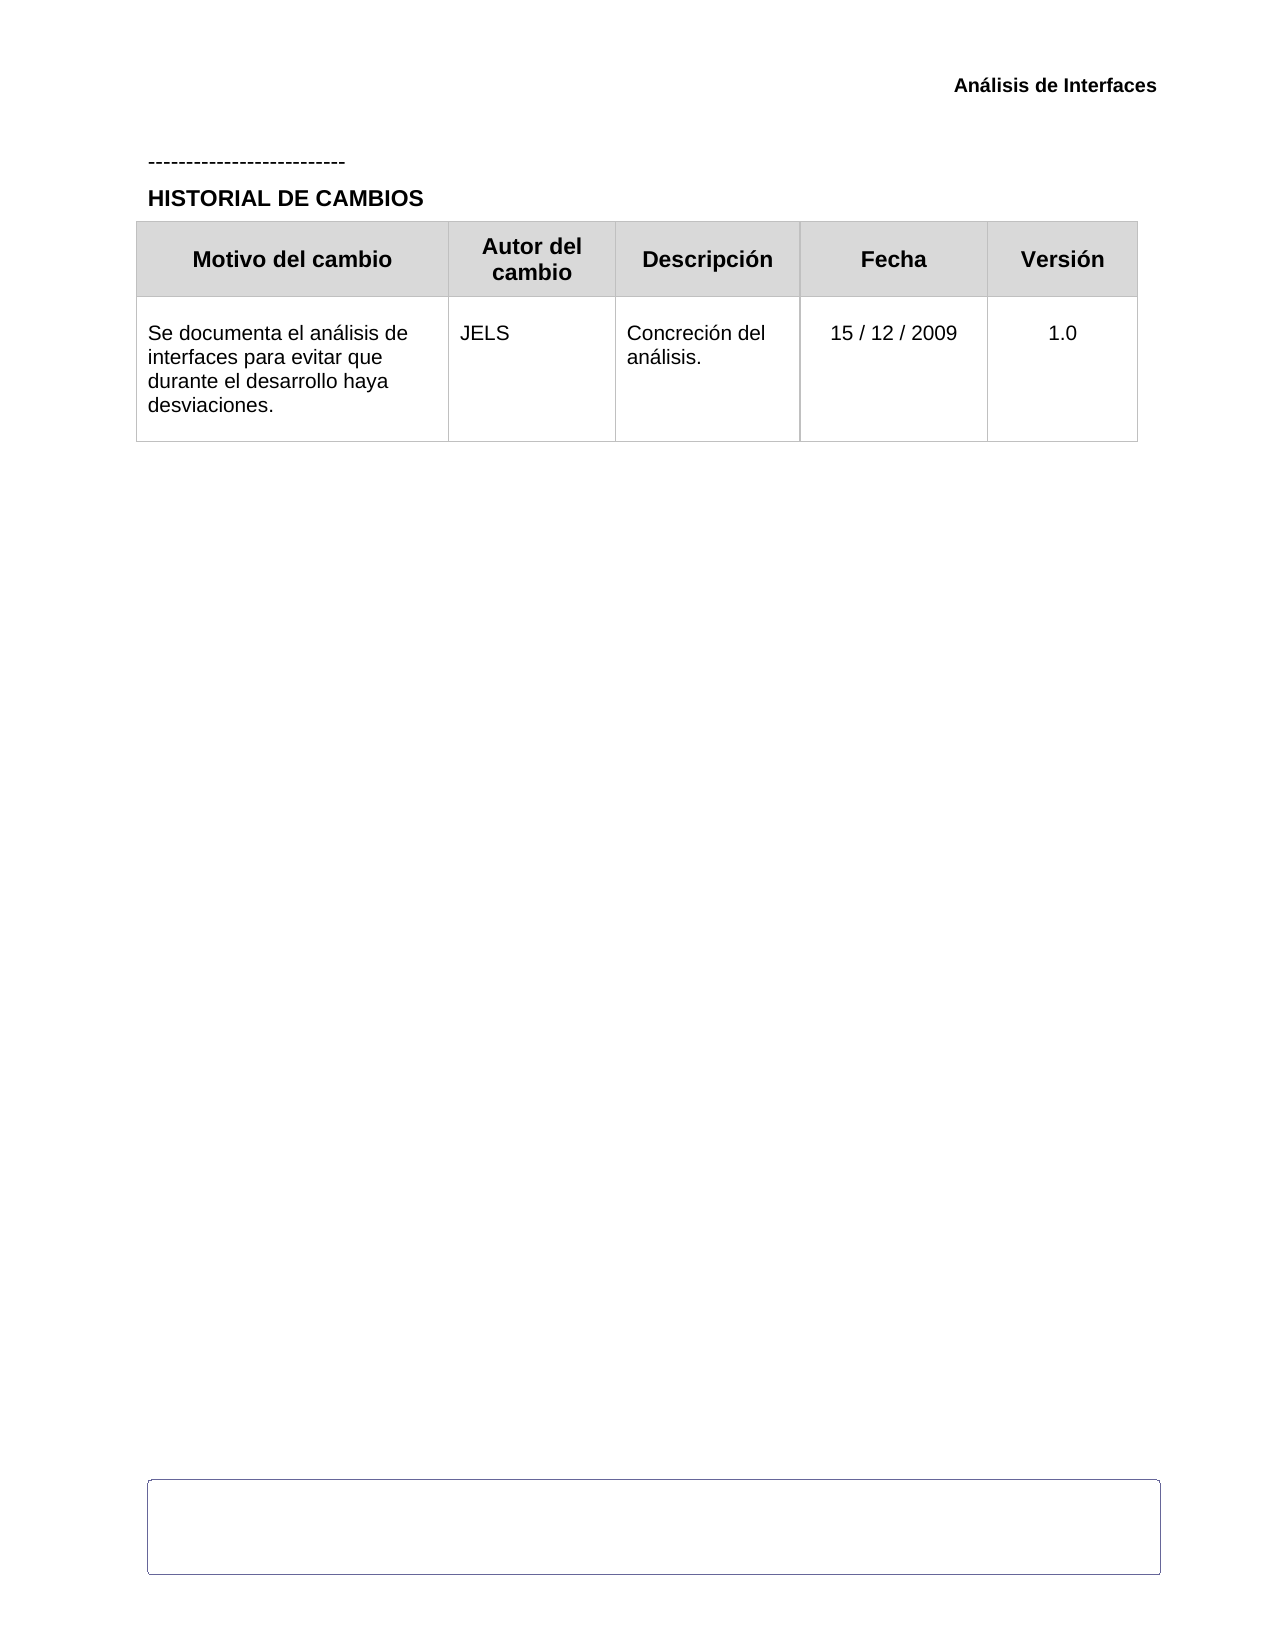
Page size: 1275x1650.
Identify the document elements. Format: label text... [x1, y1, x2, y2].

table_header Fecha [801, 222, 987, 296]
table_cell 1.0 [988, 297, 1137, 441]
text -------------------------- [148, 148, 1157, 174]
table_cell Concreción del análisis. [616, 297, 799, 441]
table_cell JELS [449, 297, 615, 441]
table_header Versión [988, 222, 1137, 296]
table_header Descripción [616, 222, 799, 296]
table_cell Se documenta el análisis de interfaces para evitar que durante el desarrollo haya desviaciones. [137, 297, 448, 441]
table_header Motivo del cambio [137, 222, 448, 296]
table_header Autor del cambio [449, 222, 615, 296]
table_cell 15 / 12 / 2009 [801, 297, 987, 441]
text HISTORIAL DE CAMBIOS [148, 184, 1157, 211]
